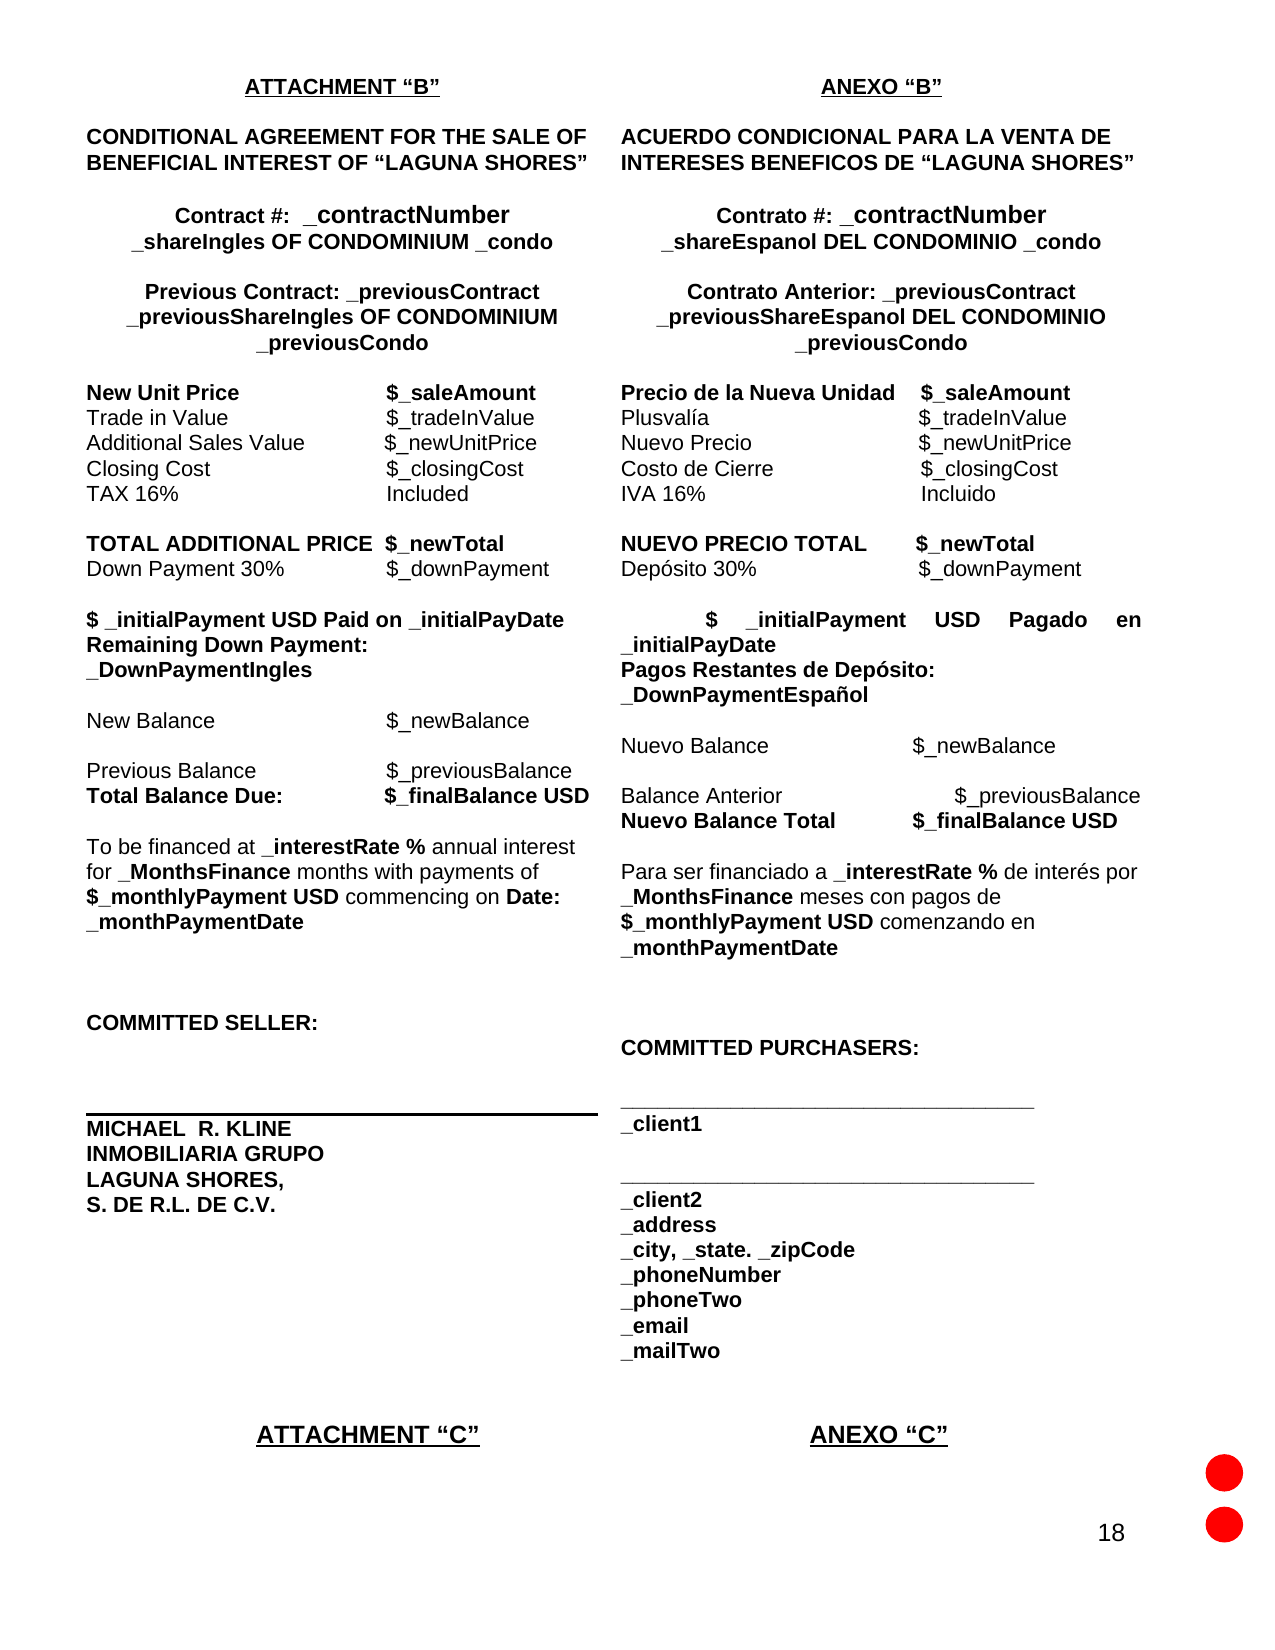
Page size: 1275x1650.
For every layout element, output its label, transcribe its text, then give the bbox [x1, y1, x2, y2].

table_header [623, 1421, 1134, 1500]
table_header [113, 1421, 623, 1500]
table_header ANEXO “B” ACUERDO CONDICIONAL PARA LA VENTA DE INTERESES BENEFICOS DE “LAGUNA SHORES” Contrato #: _contractNumber _shareEspanol DEL CONDOMINIO _condo Contrato Anterior: _previousContract _previousShareEspanol DEL CONDOMINIO _previousCondo Precio de la Nueva Unidad $_saleAmount Plusvalía $_tradeInValue Nuevo Precio $_newUnitPrice Costo de Cierre $_closingCost IVA 16% Incluido NUEVO PRECIO TOTAL $_newTotal Depósito 30% $_downPayment $ _initialPayment USD Pagado en _initialPayDate Pagos Restantes de Depósito: _DownPaymentEspañol Nuevo Balance $_newBalance Balance Anterior $_previousBalance Nuevo Balance Total $_finalBalance USD Para ser financiado a _interestRate % de interés por _MonthsFinance meses con pagos de $_monthlyPayment USD comenzando en _monthPaymentDate COMMITTED PURCHASERS: __________________________________ _client1 __________________________________ _client2 _address _city, _state. _zipCode _phoneNumber _phoneTwo _email _mailTwo [609, 74, 1153, 1363]
table_header ATTACHMENT “B” CONDITIONAL AGREEMENT FOR THE SALE OF BENEFICIAL INTEREST OF “LAGUNA SHORES” Contract #: _contractNumber _shareIngles OF CONDOMINIUM _condo Previous Contract: _previousContract _previousShareIngles OF CONDOMINIUM _previousCondo New Unit Price $_saleAmount Trade in Value $_tradeInValue Additional Sales Value $_newUnitPrice Closing Cost $_closingCost TAX 16% Included TOTAL ADDITIONAL PRICE $_newTotal Down Payment 30% $_downPayment $ _initialPayment USD Paid on _initialPayDate Remaining Down Payment: _DownPaymentIngles New Balance $_newBalance Previous Balance $_previousBalance Total Balance Due: $_finalBalance USD To be financed at _interestRate % annual interest for _MonthsFinance months with payments of $_monthlyPayment USD commencing on Date: _monthPaymentDate COMMITTED SELLER: MICHAEL R. KLINE INMOBILIARIA GRUPO LAGUNA SHORES, S. DE R.L. DE C.V. [75, 74, 609, 1363]
